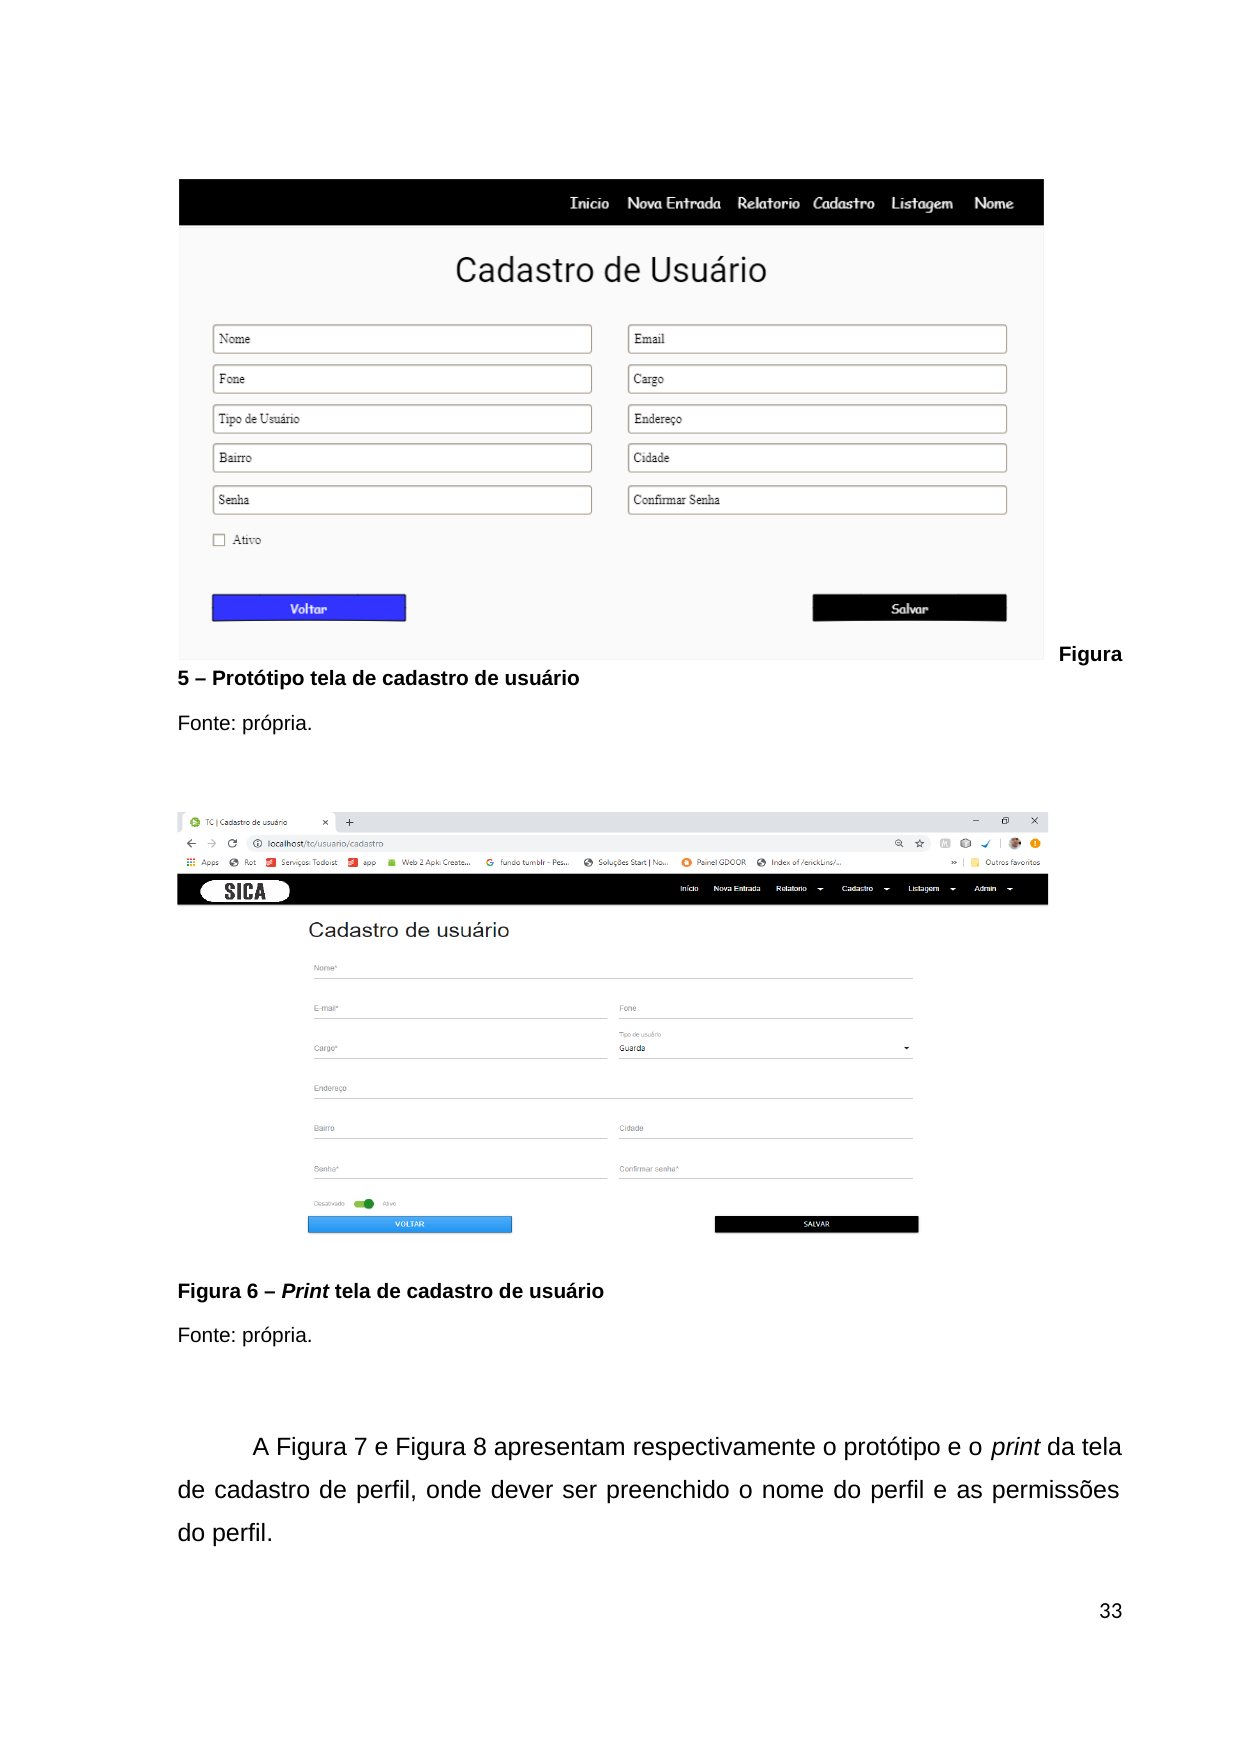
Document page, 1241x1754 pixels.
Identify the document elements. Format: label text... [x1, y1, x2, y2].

text A Figura 7 e Figura 8 apresentam respectivamente o protótipo e o print da tela de cadastro de perfil, onde dever ser preenchido o nome do perfil e as permissões do perfil. [177, 1432, 1122, 1547]
text Figura 6 – Print tela de cadastro de usuário [177, 1278, 1122, 1302]
picture [177, 177, 1046, 662]
text Fonte: própria. [177, 711, 1122, 735]
picture [177, 812, 1049, 1246]
text Fonte: própria. [177, 1323, 1122, 1347]
